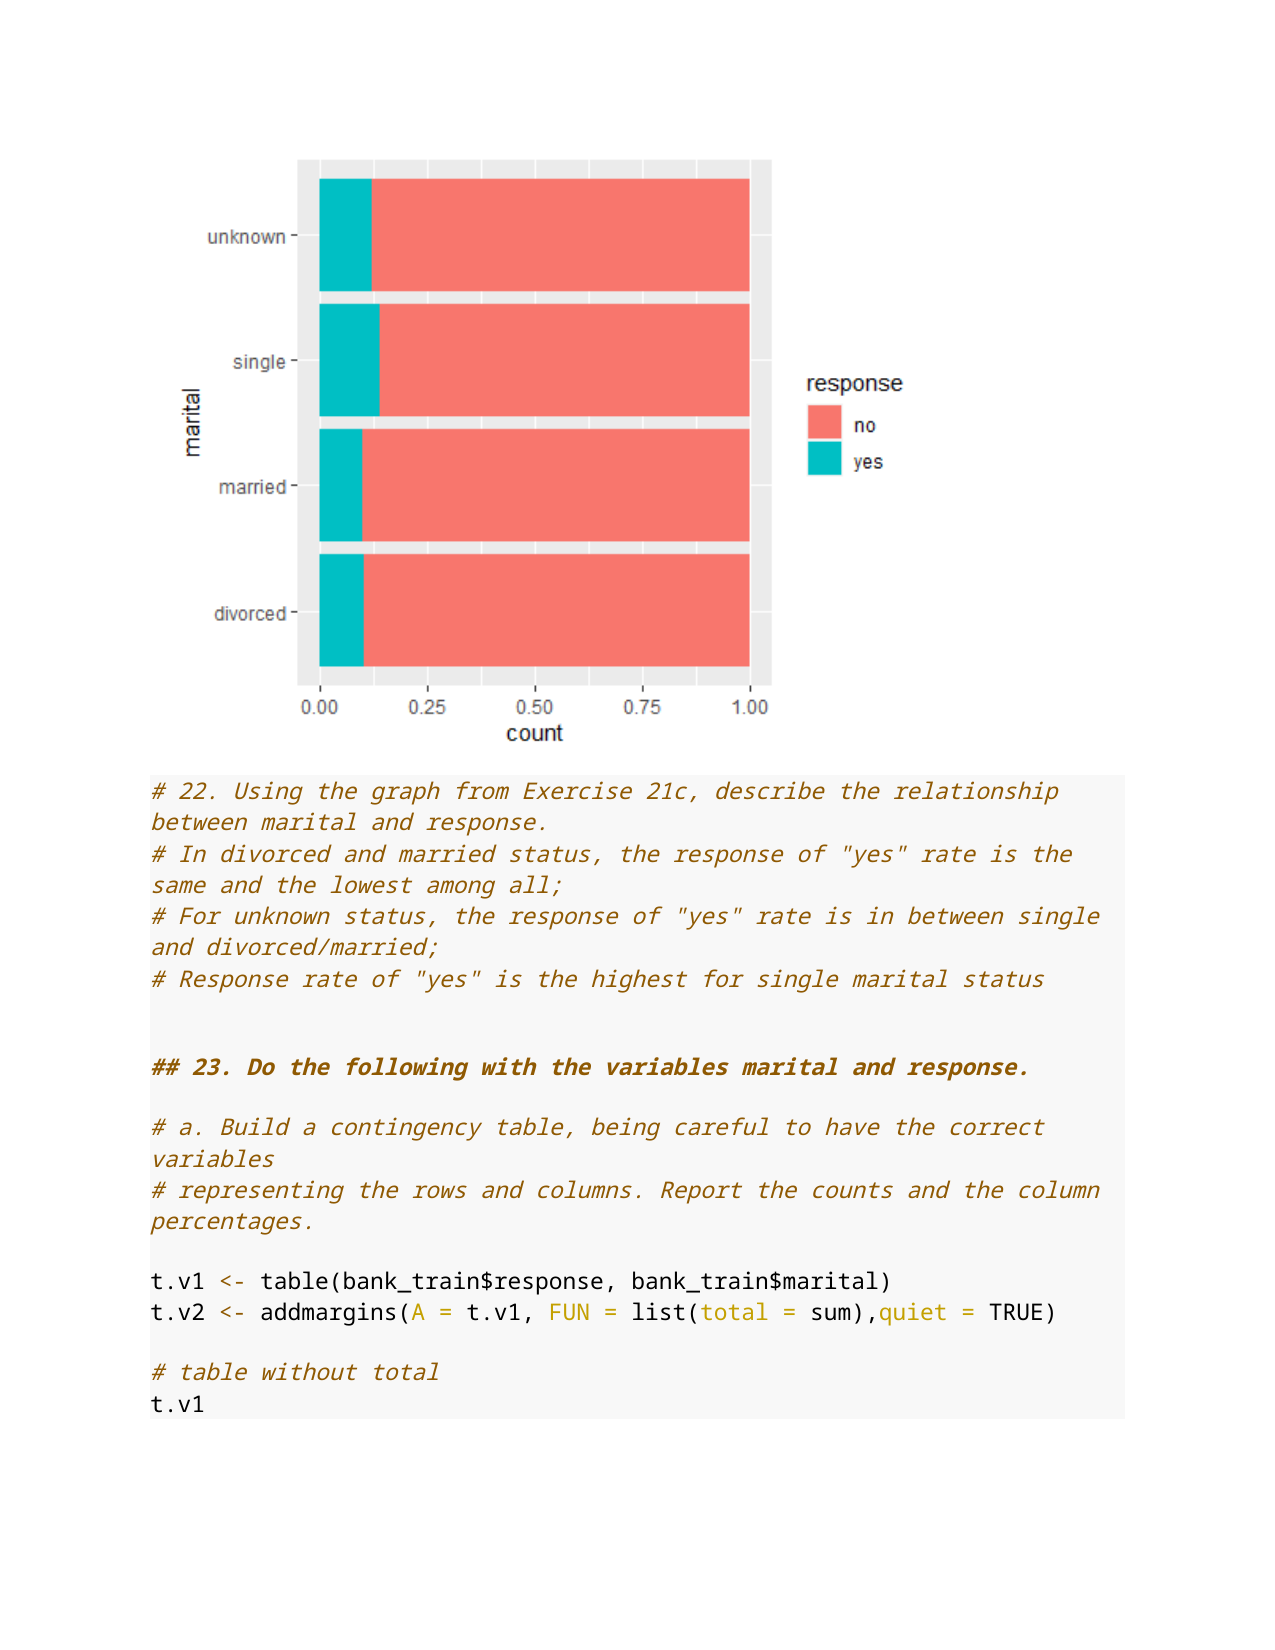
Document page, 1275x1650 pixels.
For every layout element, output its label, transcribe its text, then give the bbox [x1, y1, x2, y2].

picture [168, 150, 927, 757]
text # 22. Using the graph from Exercise 21c, describe the relationship between marital and response. # In divorced and married status, the response of "yes" rate is the same and the lowest among all; # For unknown status, the response of "yes" rate is in between single and divorced/married; # Response rate of "yes" is the highest for single marital status ## 23. Do the following with the variables marital and response. # a. Build a contingency table, being careful to have the correct variables # representing the rows and columns. Report the counts and the column percentages. t.v1 <- table(bank_train$response, bank_train$marital) t.v2 <- addmargins(A = t.v1, FUN = list(total = sum),quiet = TRUE) # table without total t.v1 [150, 775, 1125, 1419]
